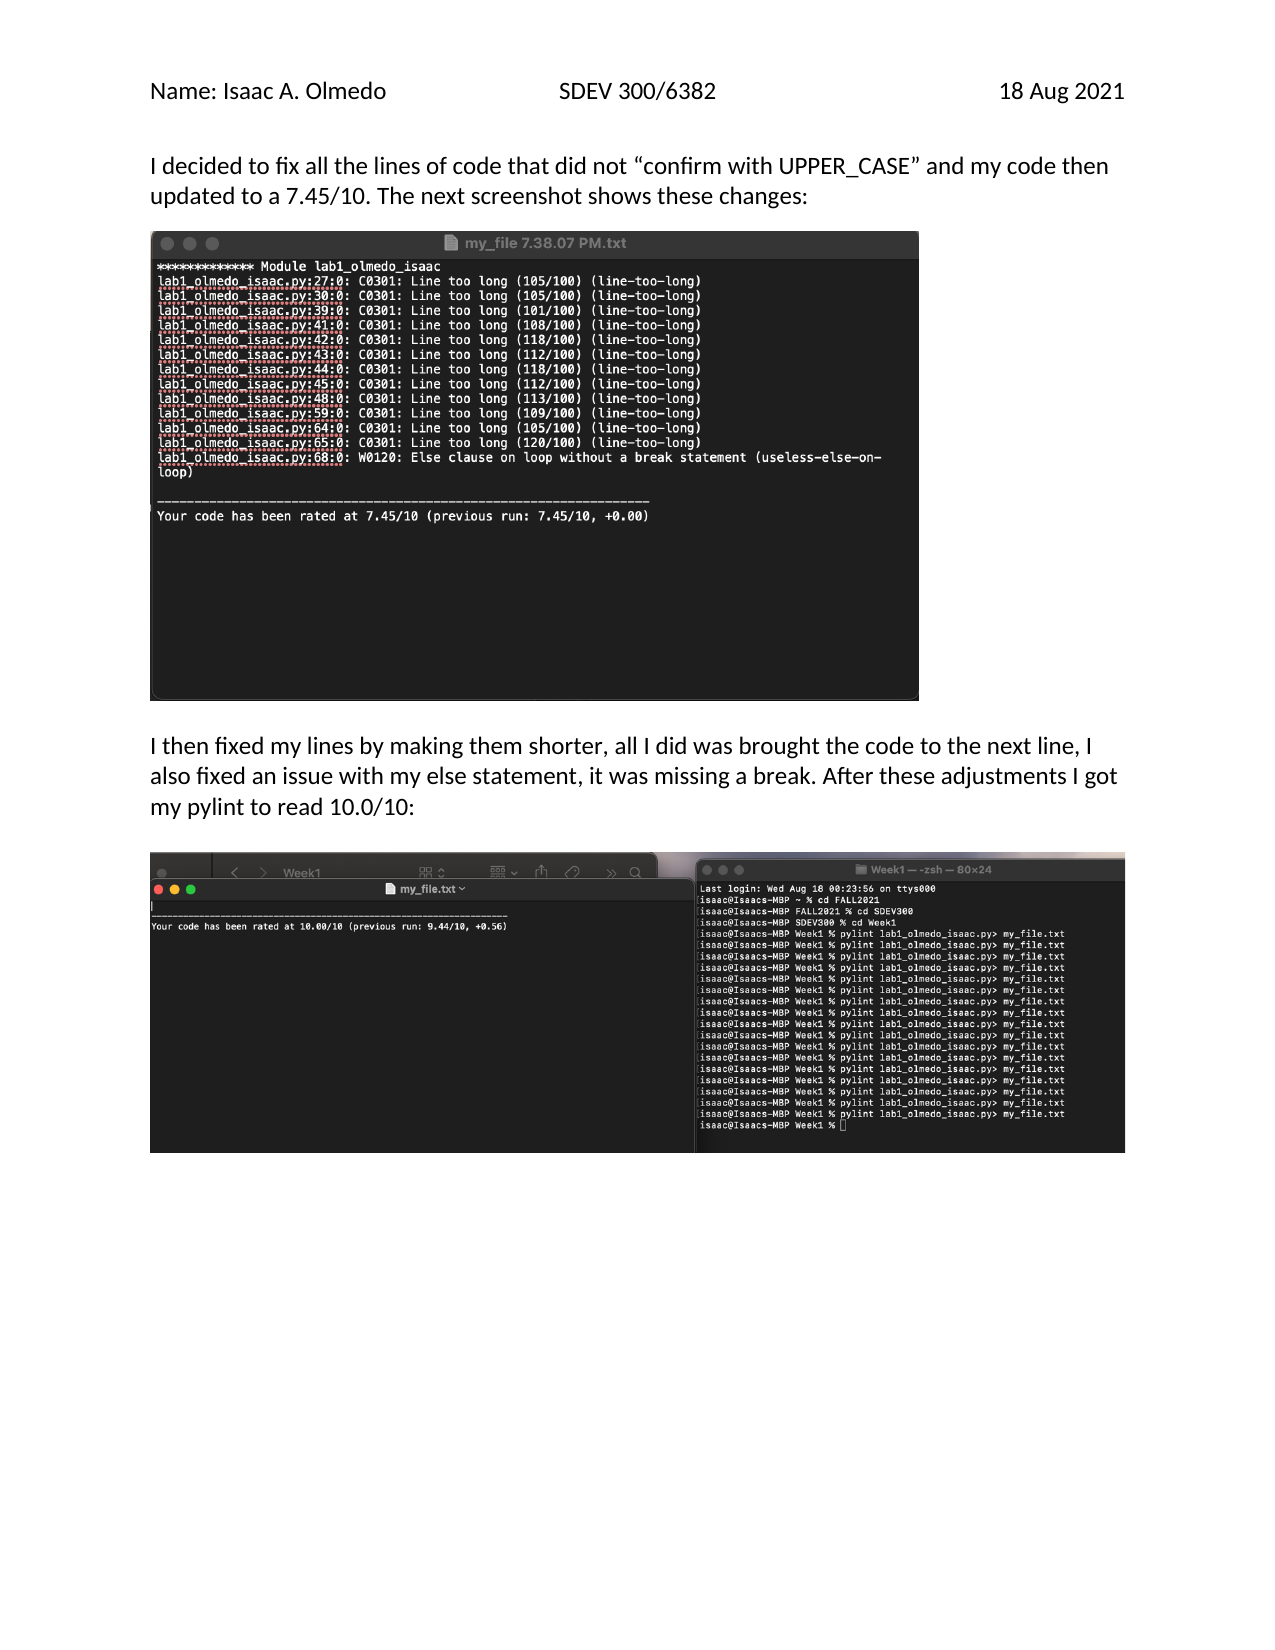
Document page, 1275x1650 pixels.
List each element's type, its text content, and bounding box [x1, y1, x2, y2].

text I decided to fix all the lines of code that did not “confirm with UPPER_CASE” and my code then updated to a 7.45/10. The next screenshot shows these changes: [150, 150, 1125, 211]
picture [150, 231, 919, 701]
picture [150, 852, 1125, 1153]
text I then fixed my lines by making them shorter, all I did was brought the code to the next line, I also fixed an issue with my else statement, it was missing a break. After these adjustments I got my pylint to read 10.0/10: [150, 730, 1125, 821]
